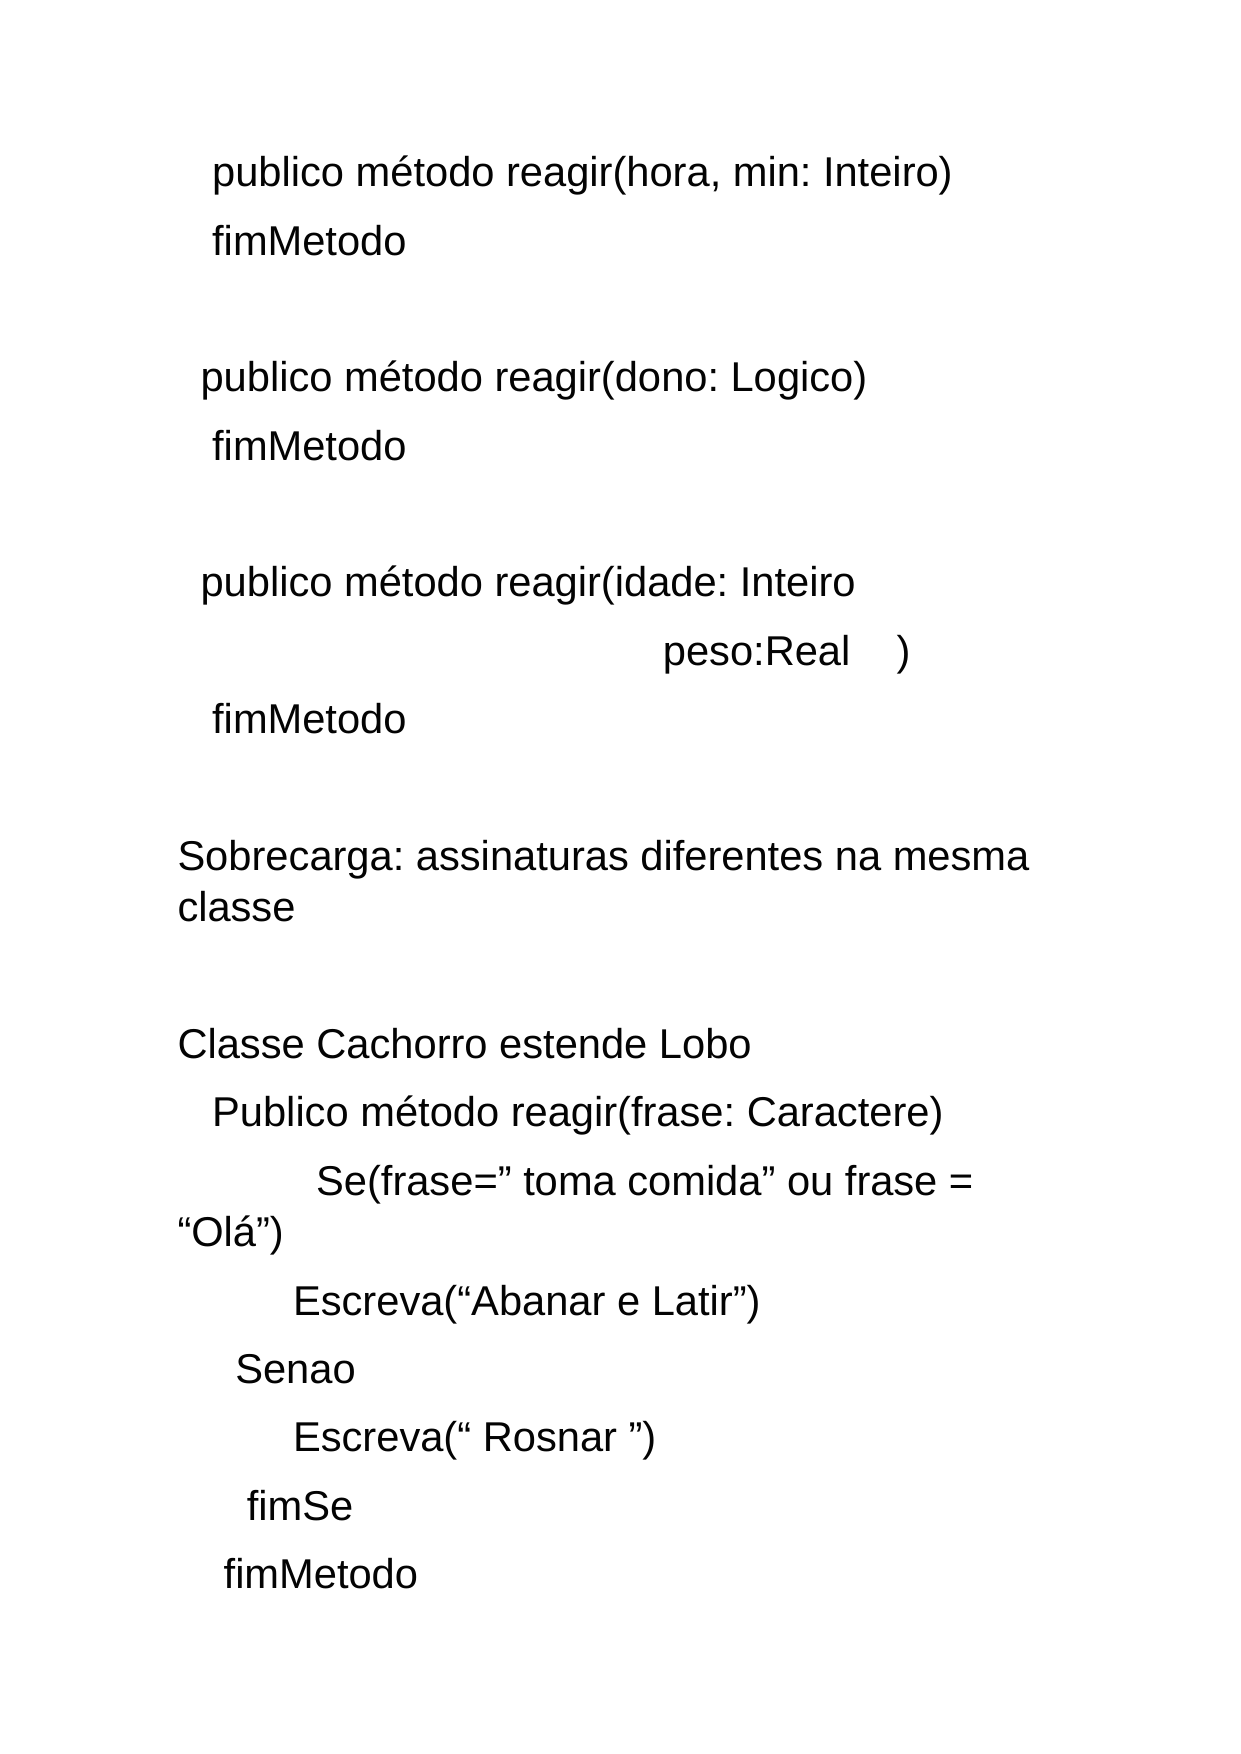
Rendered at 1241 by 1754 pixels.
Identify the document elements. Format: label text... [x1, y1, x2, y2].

text fimMetodo [177, 694, 1063, 742]
text Escreva(“ Rosnar ”) [177, 1413, 1063, 1461]
text Senao [177, 1344, 1063, 1392]
text Publico método reagir(frase: Caractere) [177, 1088, 1063, 1136]
text publico método reagir(idade: Inteiro [177, 558, 1063, 606]
text fimMetodo [177, 1549, 1063, 1597]
text Sobrecarga: assinaturas diferentes na mesma classe [177, 831, 1063, 931]
text Classe Cachorro estende Lobo [177, 1019, 1063, 1067]
text peso:Real ) [177, 626, 1063, 674]
text Escreva(“Abanar e Latir”) [177, 1276, 1063, 1324]
text fimMetodo [177, 216, 1063, 264]
text fimSe [177, 1481, 1063, 1529]
text publico método reagir(hora, min: Inteiro) [177, 148, 1063, 196]
text fimMetodo [177, 421, 1063, 469]
text Se(frase=” toma comida” ou frase = “Olá”) [177, 1156, 1063, 1256]
text publico método reagir(dono: Logico) [177, 353, 1063, 401]
